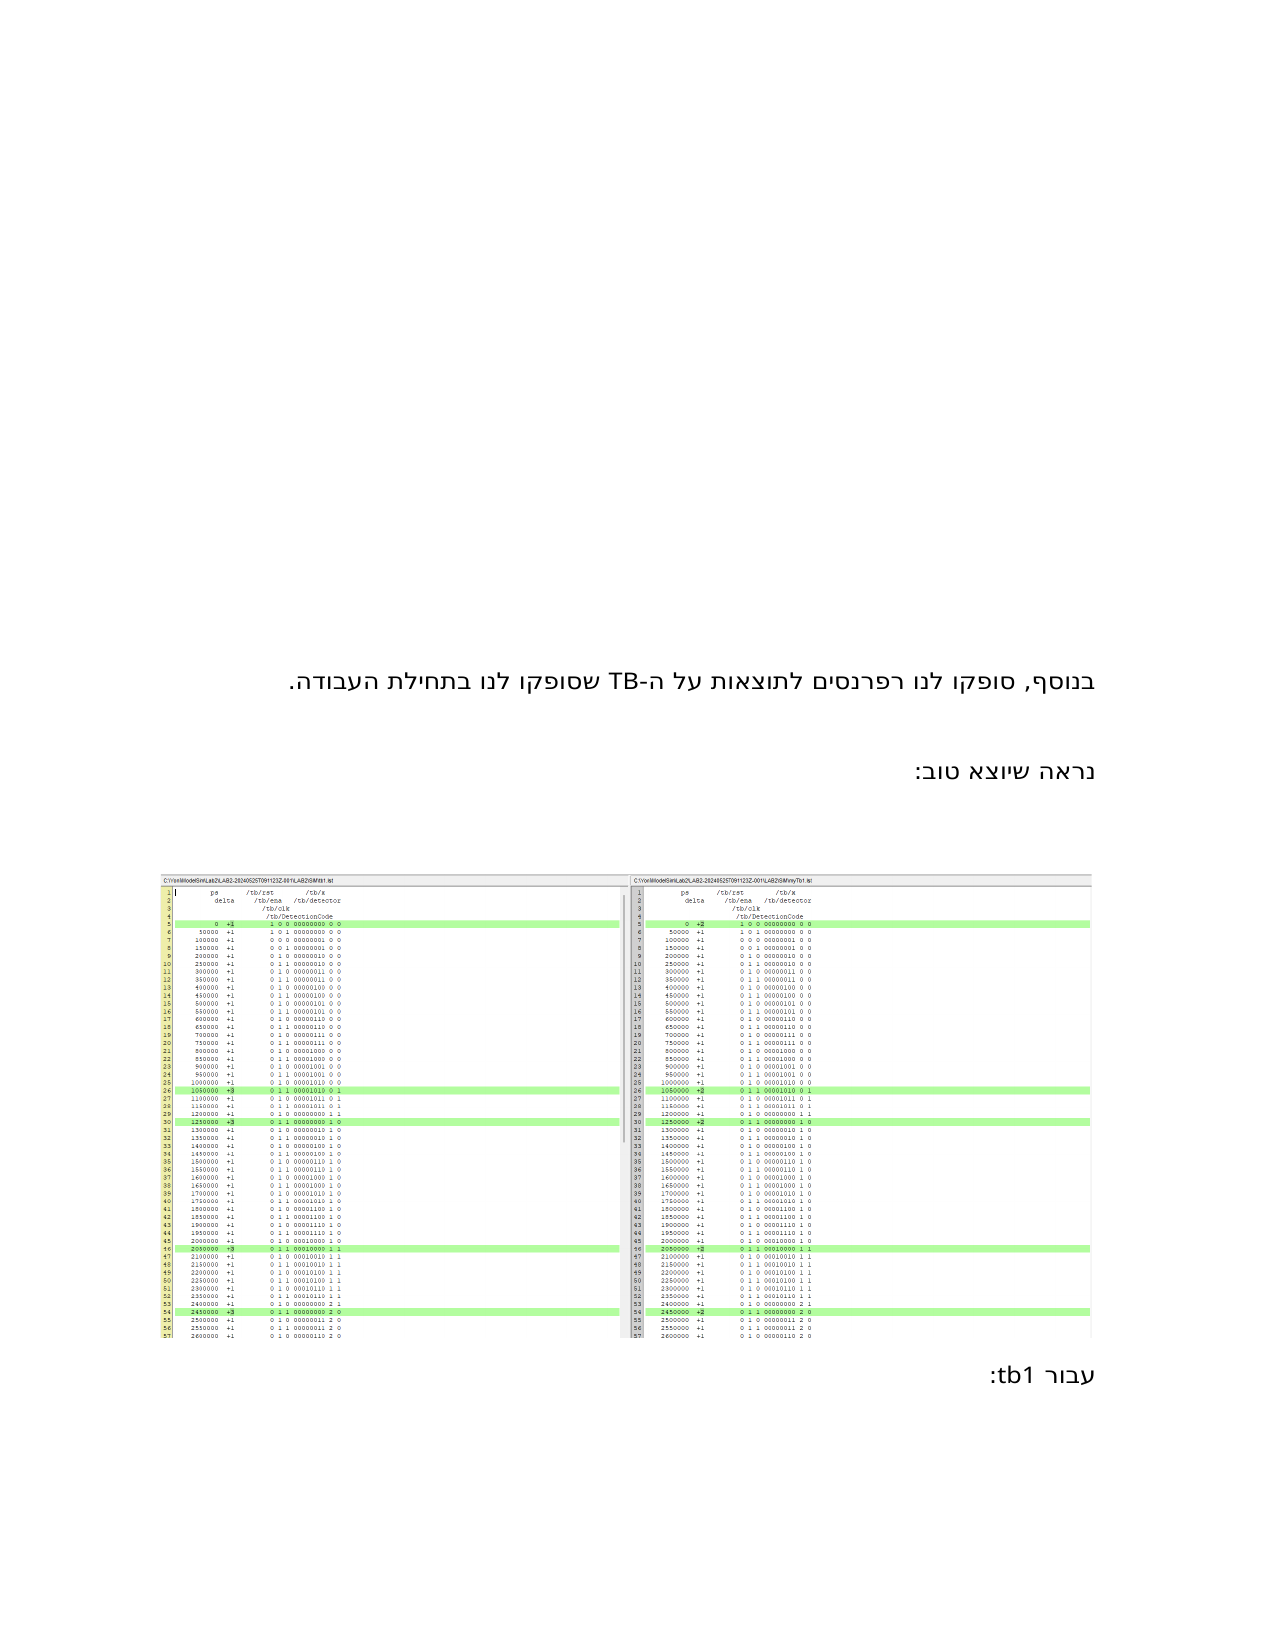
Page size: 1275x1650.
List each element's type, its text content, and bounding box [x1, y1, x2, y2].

picture [160, 874, 1091, 1338]
text בנוסף, סופקו לנו רפרנסים לתוצאות על ה-TB שסופקו לנו בתחילת העבודה. [160, 664, 1096, 696]
text נראה שיוצא טוב: [160, 758, 1096, 785]
